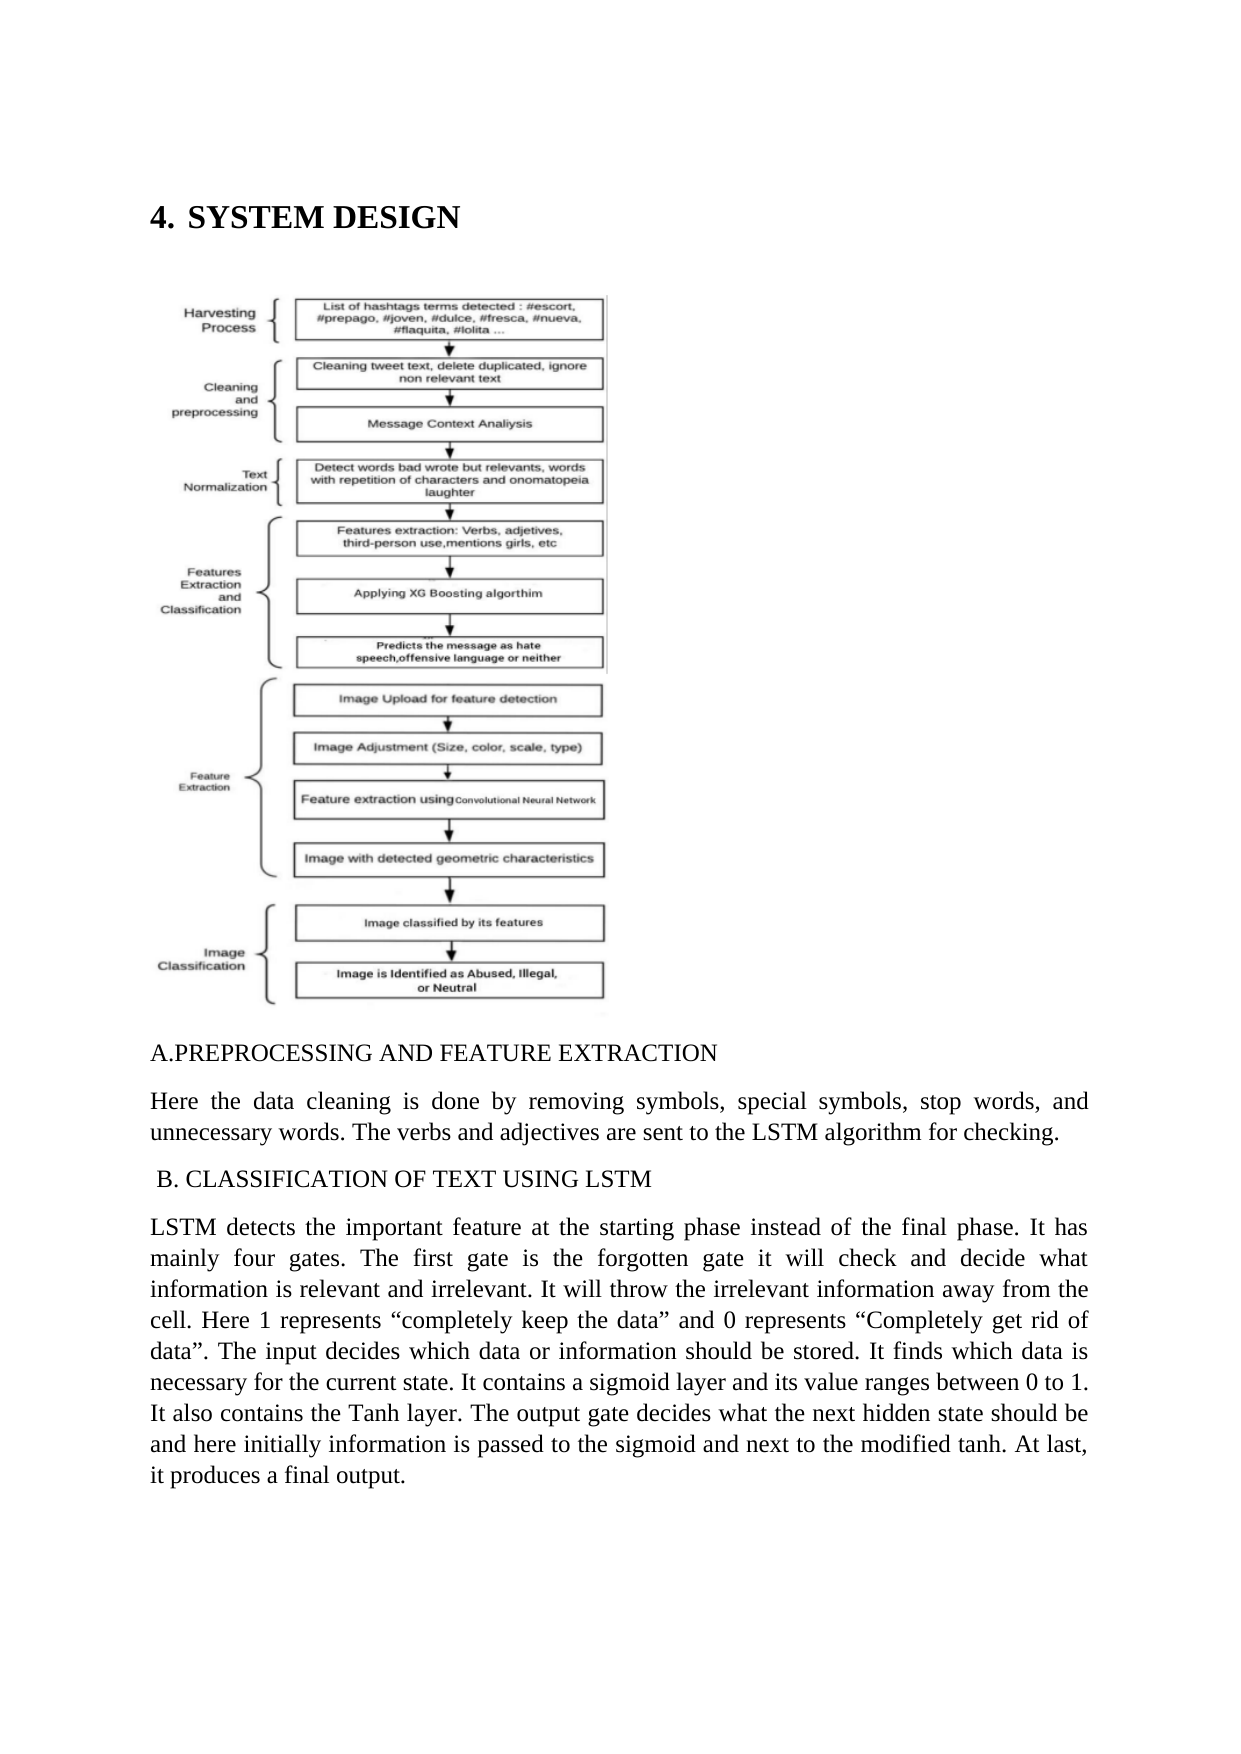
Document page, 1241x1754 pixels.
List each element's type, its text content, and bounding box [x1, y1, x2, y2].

list SYSTEM DESIGN [150, 198, 1089, 236]
text B. CLASSIFICATION OF TEXT USING LSTM [150, 1164, 1089, 1193]
text LSTM detects the important feature at the starting phase instead of the final phase. It has mainly four gates. The first gate is the forgotten gate it will check and decide what information is relevant and irrelevant. It will throw the irrelevant information away from the cell. Here 1 represents “completely keep the data” and 0 represents “Completely get rid of data”. The input decides which data or information should be stored. It finds which data is necessary for the current state. It contains a sigmoid layer and its value ranges between 0 to 1. It also contains the Tanh layer. The output gate decides what the next hidden state should be and here initially information is passed to the sigmoid and next to the modified tanh. At last, it produces a final output. [150, 1212, 1089, 1489]
picture [150, 255, 646, 1020]
text A.PREPROCESSING AND FEATURE EXTRACTION [150, 1038, 1089, 1067]
text Here the data cleaning is done by removing symbols, special symbols, stop words, and unnecessary words. The verbs and adjectives are sent to the LSTM algorithm for checking. [150, 1086, 1089, 1146]
